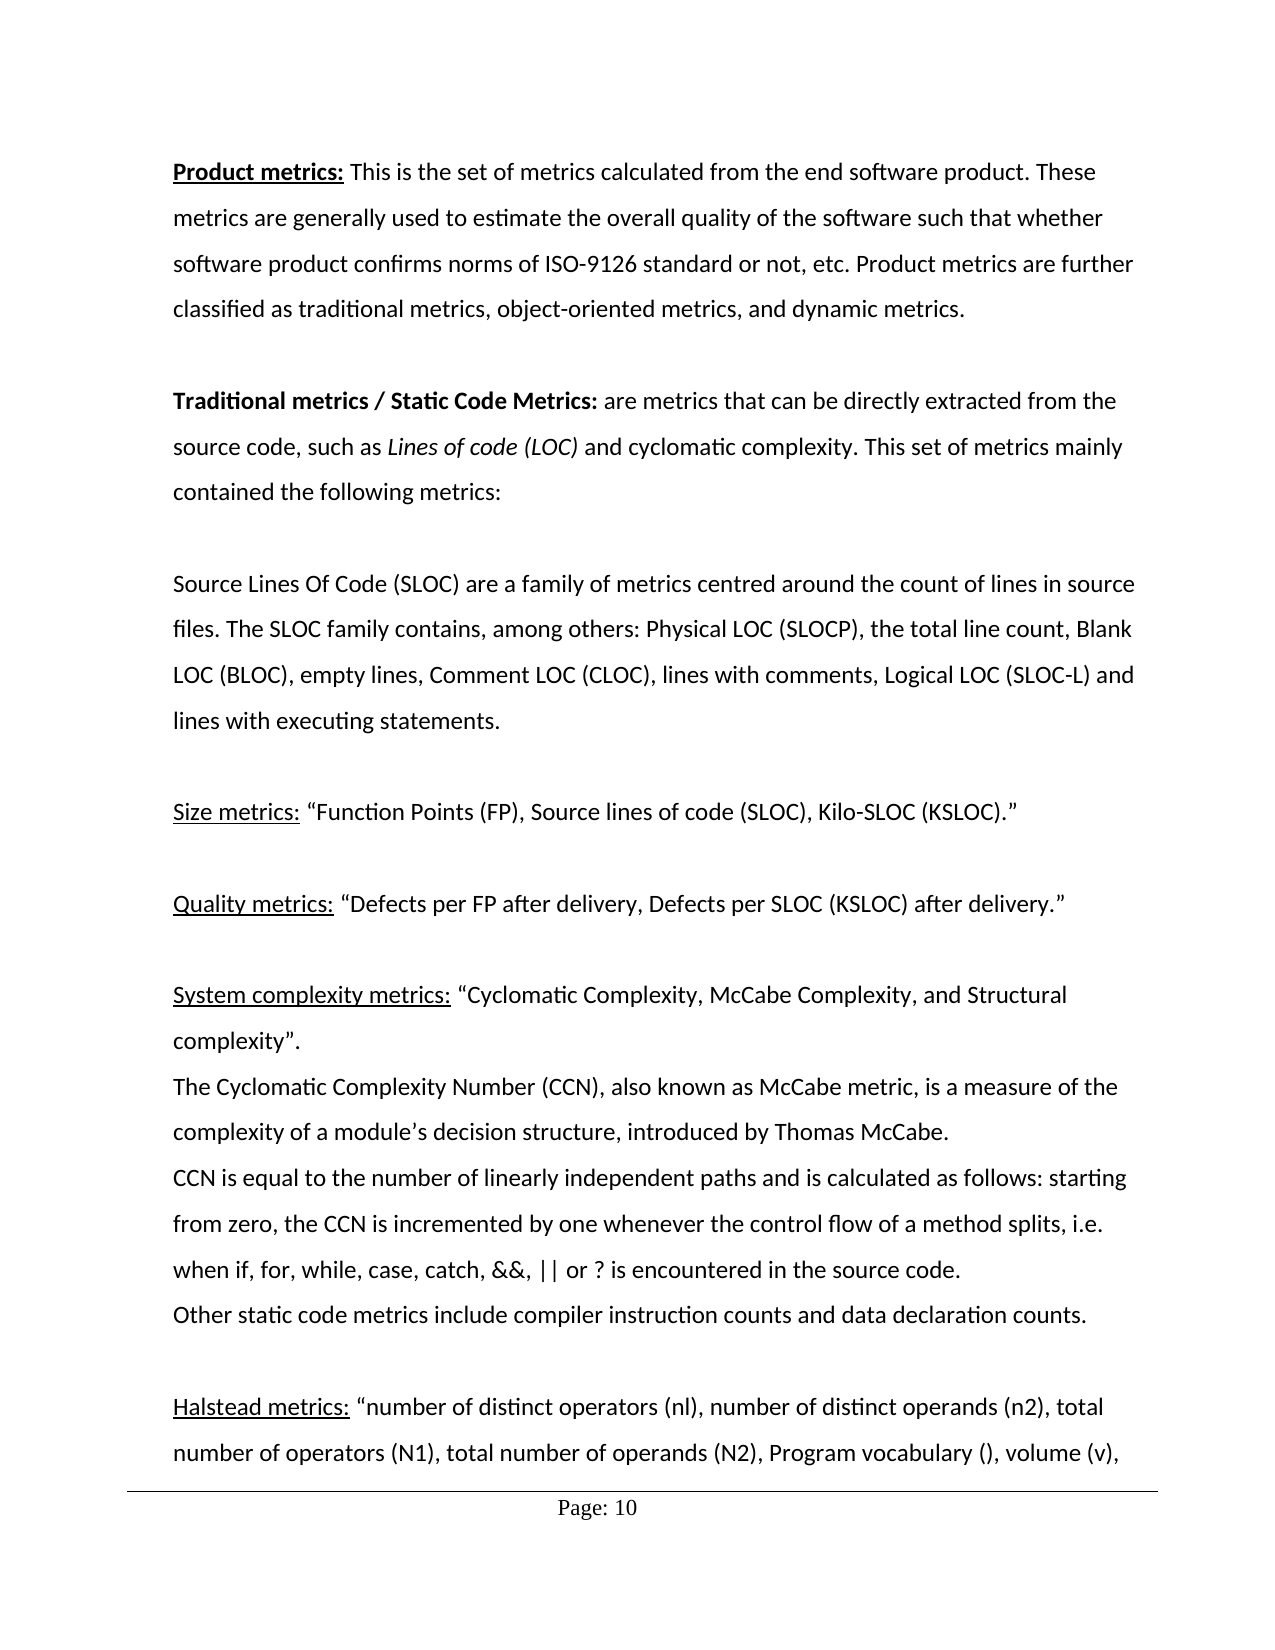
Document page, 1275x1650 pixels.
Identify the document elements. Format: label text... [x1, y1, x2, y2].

text Size metrics: “Function Points (FP), Source lines of code (SLOC), Kilo-SLOC (KSLOC).” [173, 796, 1158, 827]
text Traditional metrics / Static Code Metrics: are metrics that can be directly extracted from the source code, such as Lines of code (LOC) and cyclomatic complexity. This set of metrics mainly contained the following metrics: [173, 385, 1158, 507]
text Source Lines Of Code (SLOC) are a family of metrics centred around the count of lines in source files. The SLOC family contains, among others: Physical LOC (SLOCP), the total line count, Blank LOC (BLOC), empty lines, Comment LOC (CLOC), lines with comments, Logical LOC (SLOC-L) and lines with executing statements. [173, 568, 1158, 736]
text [173, 1391, 1158, 1467]
text The Cyclomatic Complexity Number (CCN), also known as McCabe metric, is a measure of the complexity of a module’s decision structure, introduced by Thomas McCabe. [173, 1071, 1158, 1147]
text classified as traditional metrics, object-oriented metrics, and dynamic metrics. [173, 293, 1158, 324]
text Quality metrics: “Defects per FP after delivery, Defects per SLOC (KSLOC) after delivery.” [173, 888, 1158, 918]
text CCN is equal to the number of linearly independent paths and is calculated as follows: starting from zero, the CCN is incremented by one whenever the control flow of a method splits, i.e. when if, for, while, case, catch, &&, || or ? is encountered in the source code. Other static code metrics include compiler instruction counts and data declaration counts. [173, 1162, 1158, 1330]
text Product metrics: This is the set of metrics calculated from the end software product. These metrics are generally used to estimate the overall quality of the software such that whether software product confirms norms of ISO-9126 standard or not, etc. Product metrics are further [173, 156, 1158, 278]
text System complexity metrics: “Cyclomatic Complexity, McCabe Complexity, and Structural complexity”. [173, 979, 1158, 1056]
